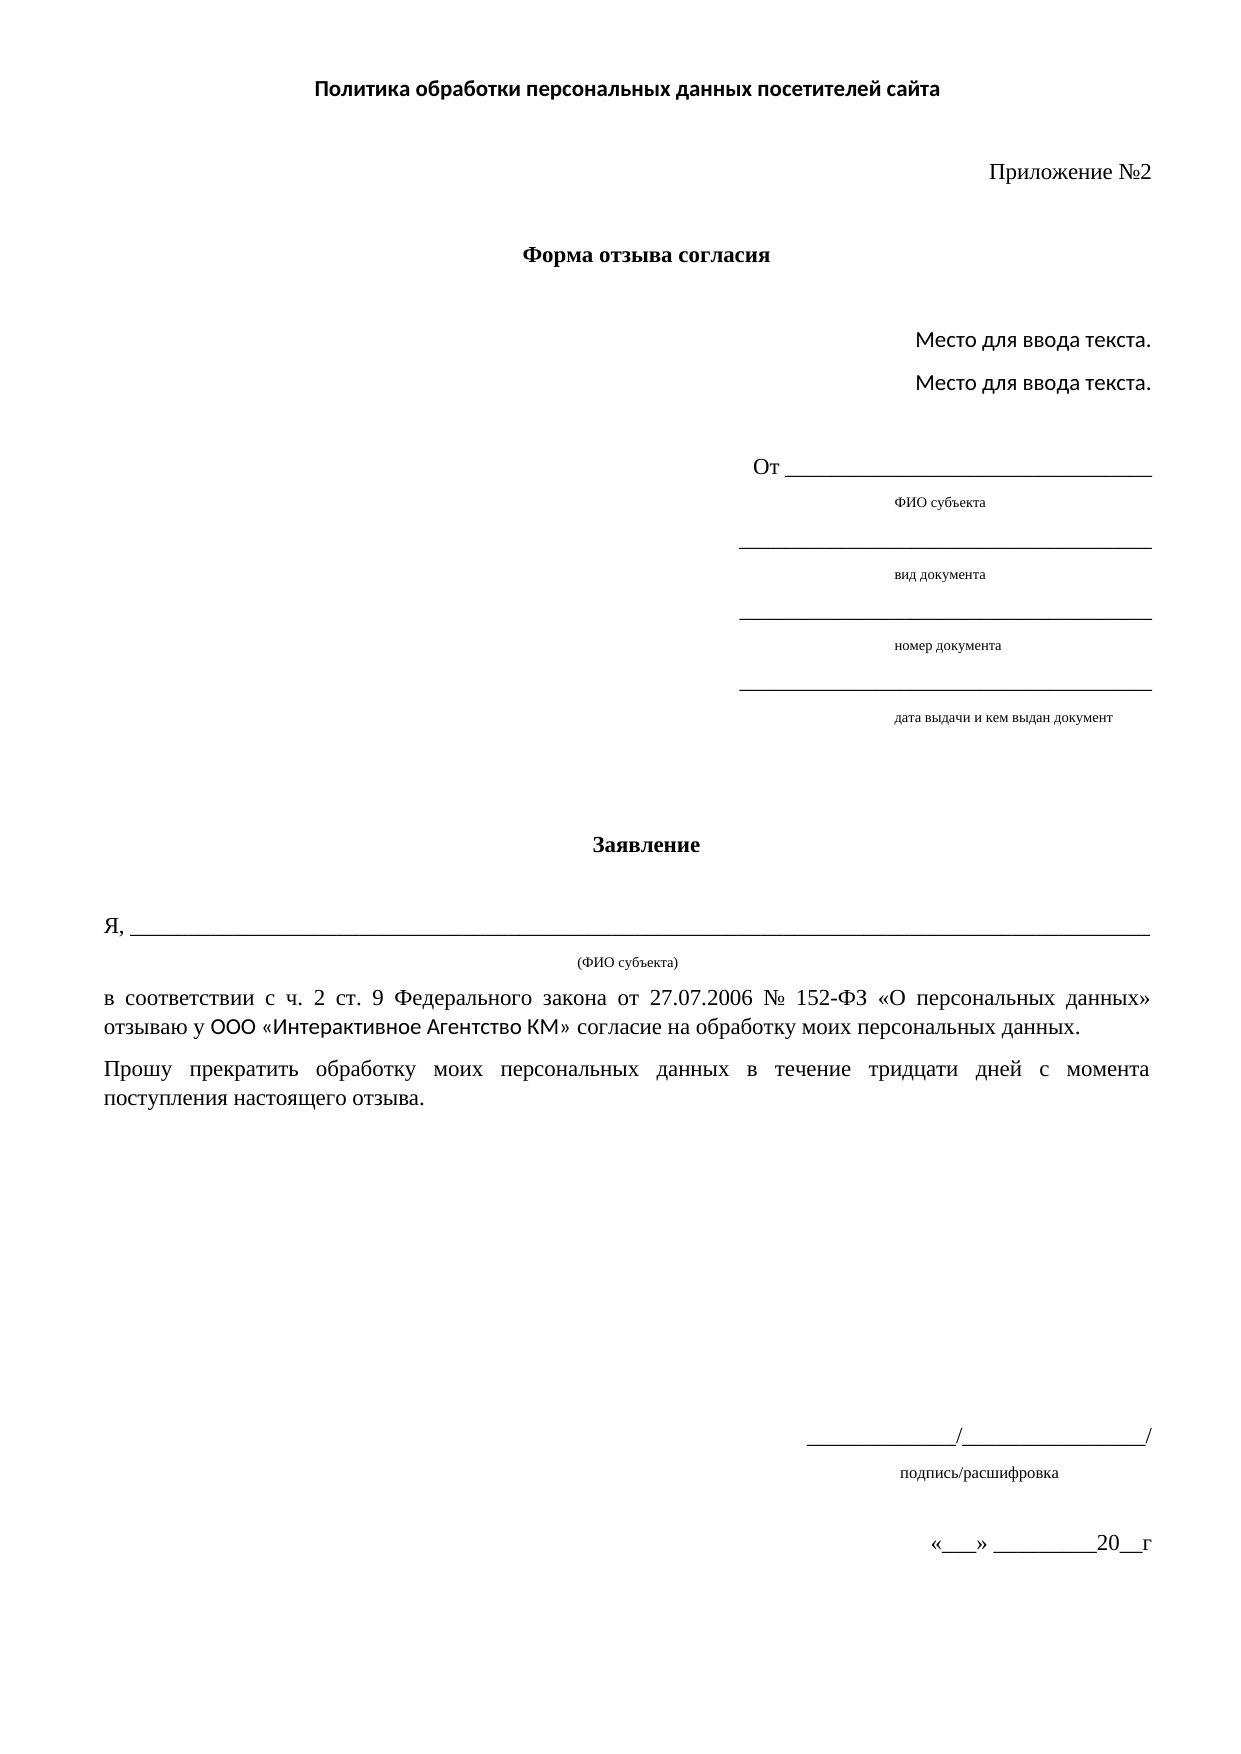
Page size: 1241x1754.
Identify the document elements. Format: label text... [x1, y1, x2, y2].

text вид документа [141, 566, 1152, 582]
text Я, _________________________________________________________________________________________ [103, 912, 1152, 939]
text ____________________________________ [141, 668, 1152, 694]
text ФИО субъекта [141, 494, 1152, 511]
text Приложение №2 [141, 158, 1152, 184]
text _____________/________________/ [141, 1422, 1152, 1448]
text номер документа [141, 637, 1152, 654]
text в соответствии с ч. 2 ст. 9 Федерального закона от 27.07.2006 № 152-ФЗ «О персональных данных» отзываю у согласие на обработку моих персональных данных. [103, 984, 1152, 1040]
text ____________________________________ [141, 596, 1152, 622]
text ____________________________________ [141, 525, 1152, 551]
text (ФИО субъекта) [103, 953, 1152, 970]
text Форма отзыва согласия [141, 241, 1152, 268]
text Прошу прекратить обработку моих персональных данных в течение тридцати дней с момента поступления настоящего отзыва. [103, 1055, 1152, 1110]
text Заявление [141, 831, 1152, 857]
text От ________________________________ [141, 453, 1152, 479]
text дата выдачи и кем выдан документ [141, 708, 1152, 725]
text подпись/расшифровка [141, 1463, 1152, 1482]
text «___» _________20__г [141, 1529, 1152, 1556]
